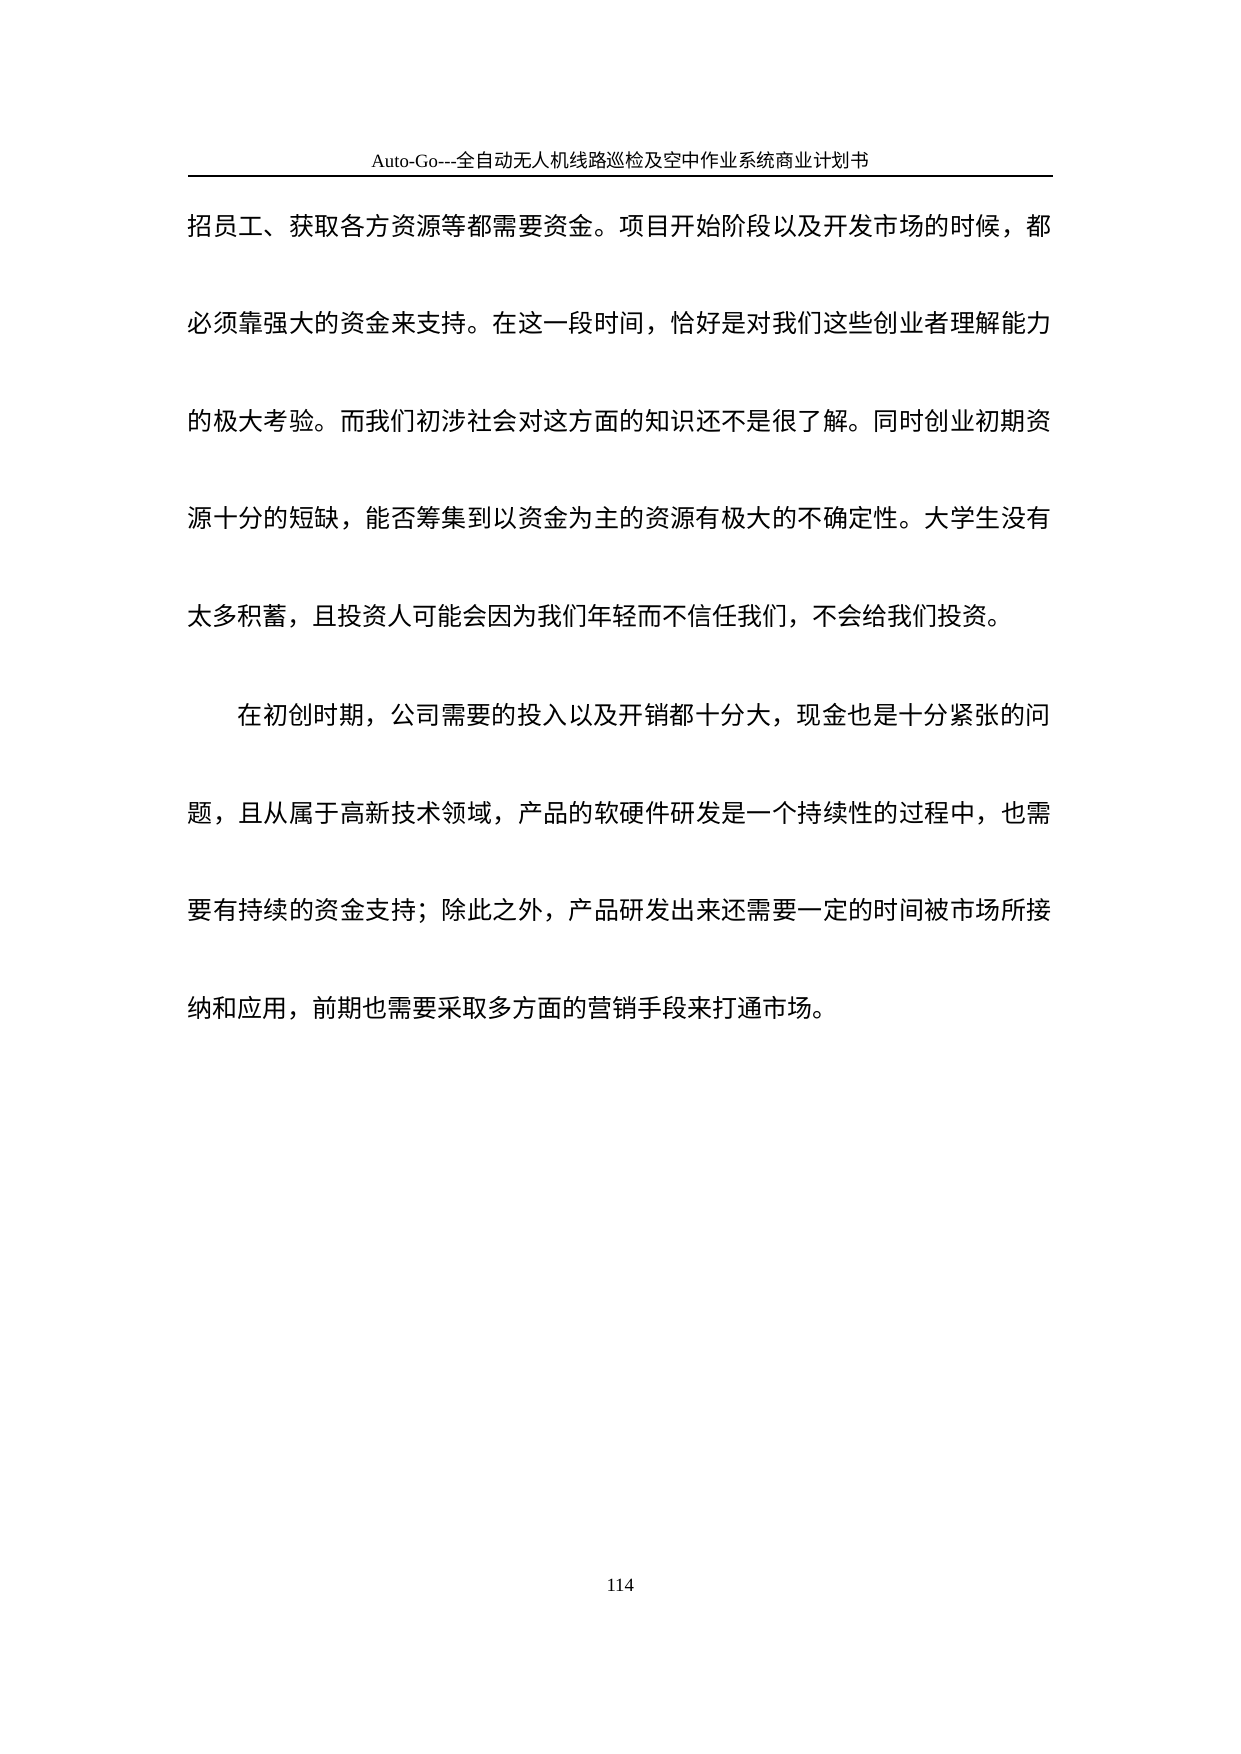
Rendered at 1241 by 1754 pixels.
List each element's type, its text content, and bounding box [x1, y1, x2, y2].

text 在初创时期，公司需要的投入以及开销都十分大，现金也是十分紧张的问题，且从属于高新技术领域，产品的软硬件研发是一个持续性的过程中，也需要有持续的资金支持；除此之外，产品研发出来还需要一定的时间被市场所接纳和应用，前期也需要采取多方面的营销手段来打通市场。 [187, 681, 1053, 1039]
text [187, 192, 1053, 647]
